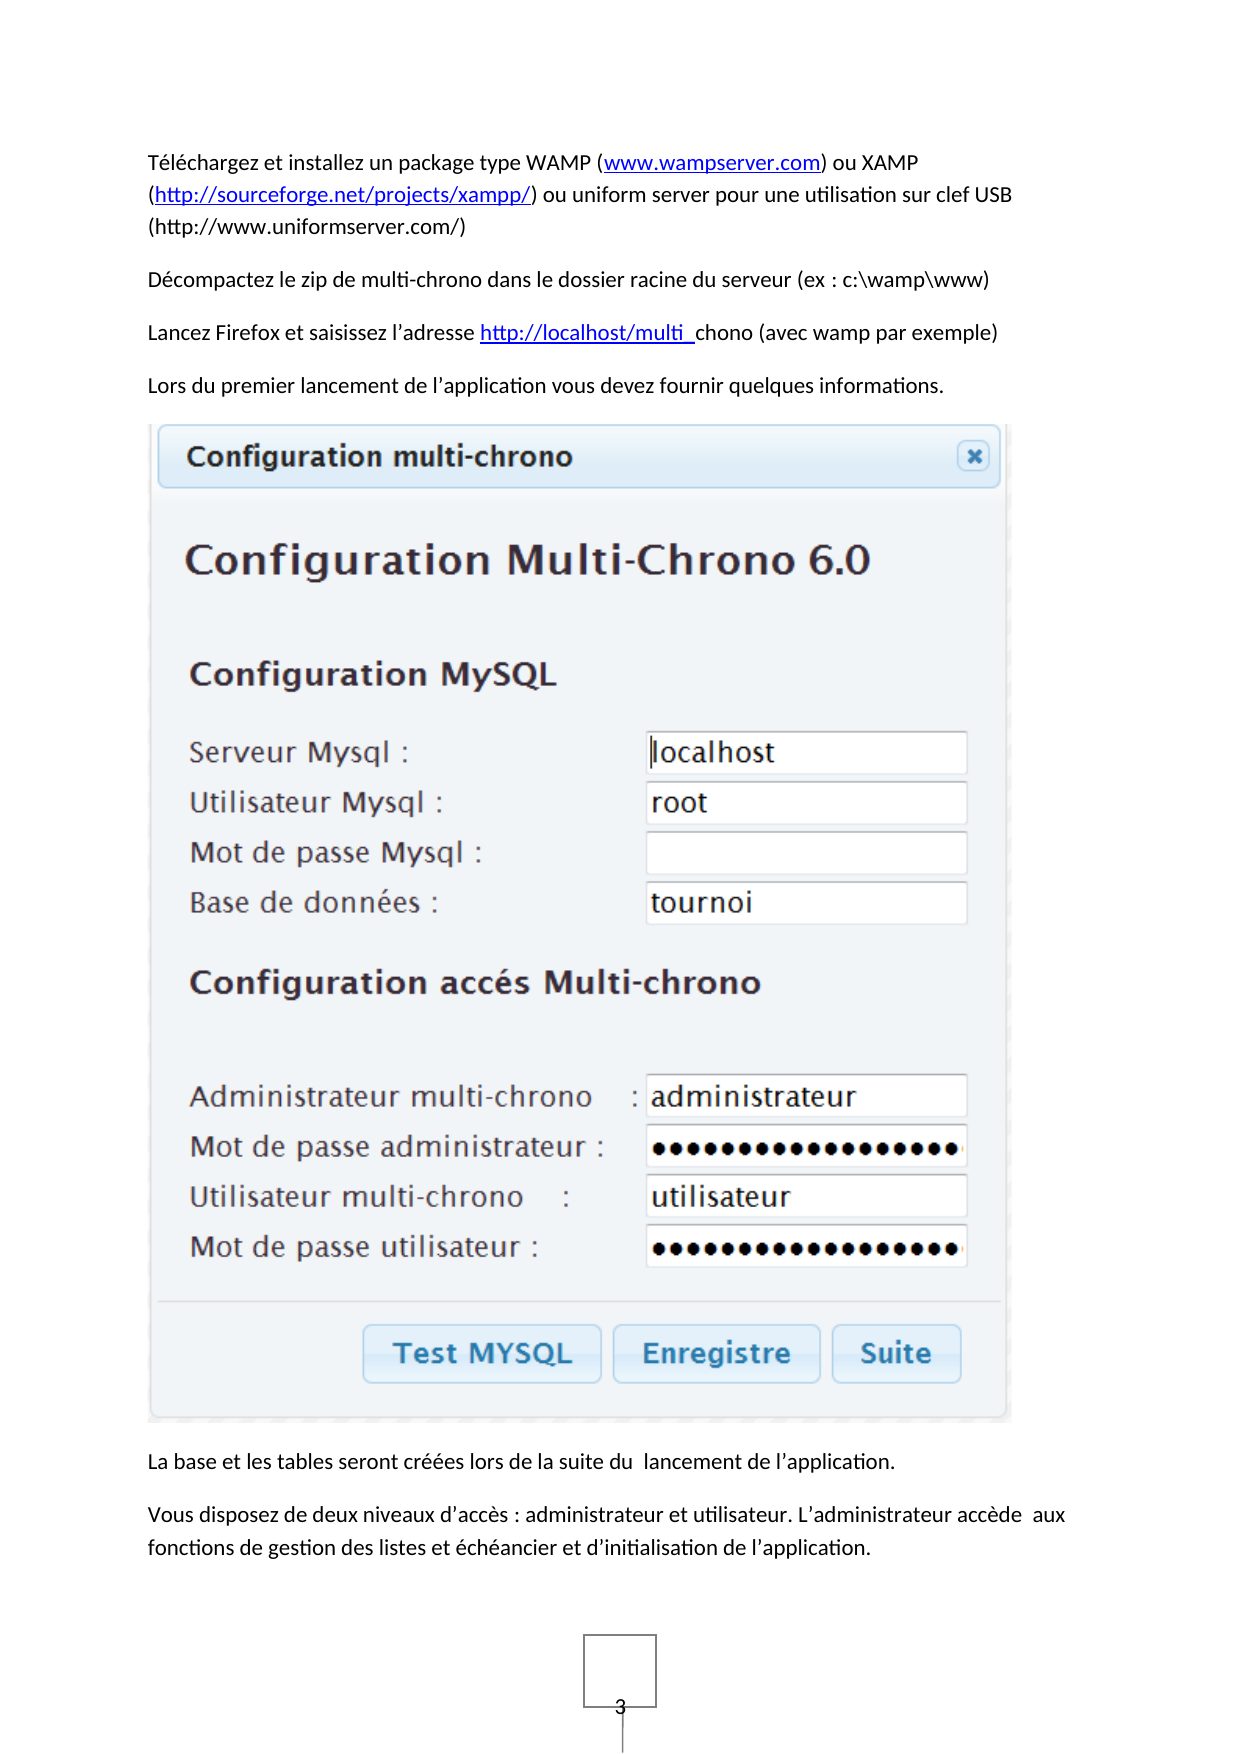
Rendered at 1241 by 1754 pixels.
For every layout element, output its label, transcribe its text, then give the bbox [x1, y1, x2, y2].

text Lancez Firefox et saisissez l’adresse http://localhost/multi_chono (avec wamp par exemple) [148, 318, 1093, 346]
text La base et les tables seront créées lors de la suite du lancement de l’application. [148, 1447, 1093, 1476]
text Lors du premier lancement de l’application vous devez fournir quelques informations. [148, 371, 1093, 399]
text Décompactez le zip de multi-chrono dans le dossier racine du serveur (ex : c:\wamp\www) [148, 265, 1093, 293]
text Vous disposez de deux niveaux d’accès : administrateur et utilisateur. L’administrateur accède aux fonctions de gestion des listes et échéancier et d’initialisation de l’application. [148, 1501, 1093, 1561]
text Téléchargez et installez un package type WAMP (www.wampserver.com) ou XAMP (http://sourceforge.net/projects/xampp/) ou uniform server pour une utilisation sur clef USB (http://www.uniformserver.com/) [148, 148, 1093, 240]
picture [147, 424, 1012, 1423]
